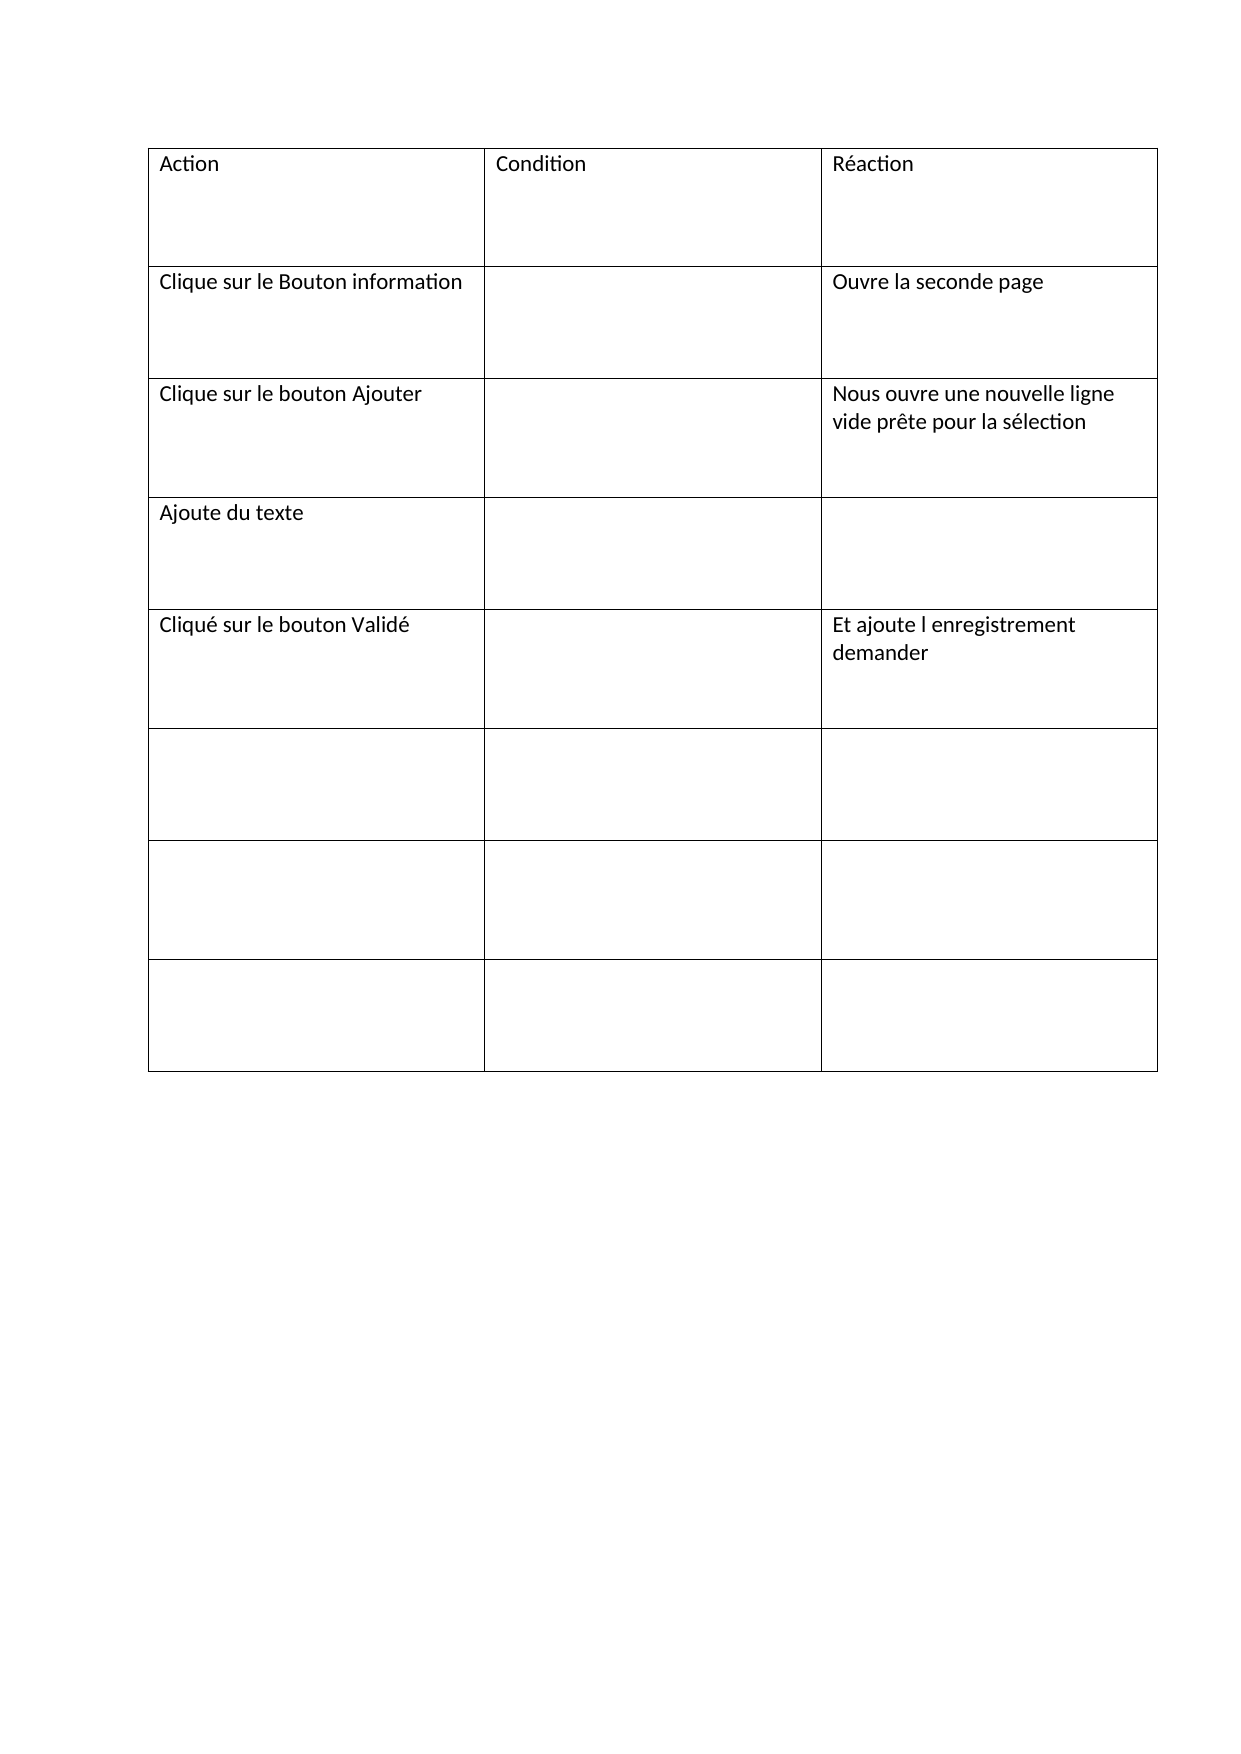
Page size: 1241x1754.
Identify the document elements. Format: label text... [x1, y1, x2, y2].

table_cell [485, 610, 821, 728]
table_cell [149, 960, 484, 1071]
table_cell [485, 267, 821, 378]
table_cell Ouvre la seconde page [822, 267, 1157, 378]
table_cell Clique sur le bouton Ajouter [149, 379, 484, 497]
table_cell [822, 960, 1157, 1071]
table_cell Et ajoute l enregistrement demander [822, 610, 1157, 728]
table_cell Cliqué sur le bouton Validé [149, 610, 484, 728]
table_header Réaction [822, 149, 1157, 266]
table_cell Ajoute du texte [149, 498, 484, 609]
table_cell [485, 379, 821, 497]
table_cell [485, 960, 821, 1071]
table_cell [149, 841, 484, 958]
table_header Action [149, 149, 484, 266]
table_header Condition [485, 149, 821, 266]
table_cell Clique sur le Bouton information [149, 267, 484, 378]
table_cell [485, 498, 821, 609]
table_cell Nous ouvre une nouvelle ligne vide prête pour la sélection [822, 379, 1157, 497]
table_cell [822, 841, 1157, 958]
table_cell [485, 729, 821, 840]
table_cell [822, 729, 1157, 840]
table_cell [149, 729, 484, 840]
table_cell [822, 498, 1157, 609]
table_cell [485, 841, 821, 958]
